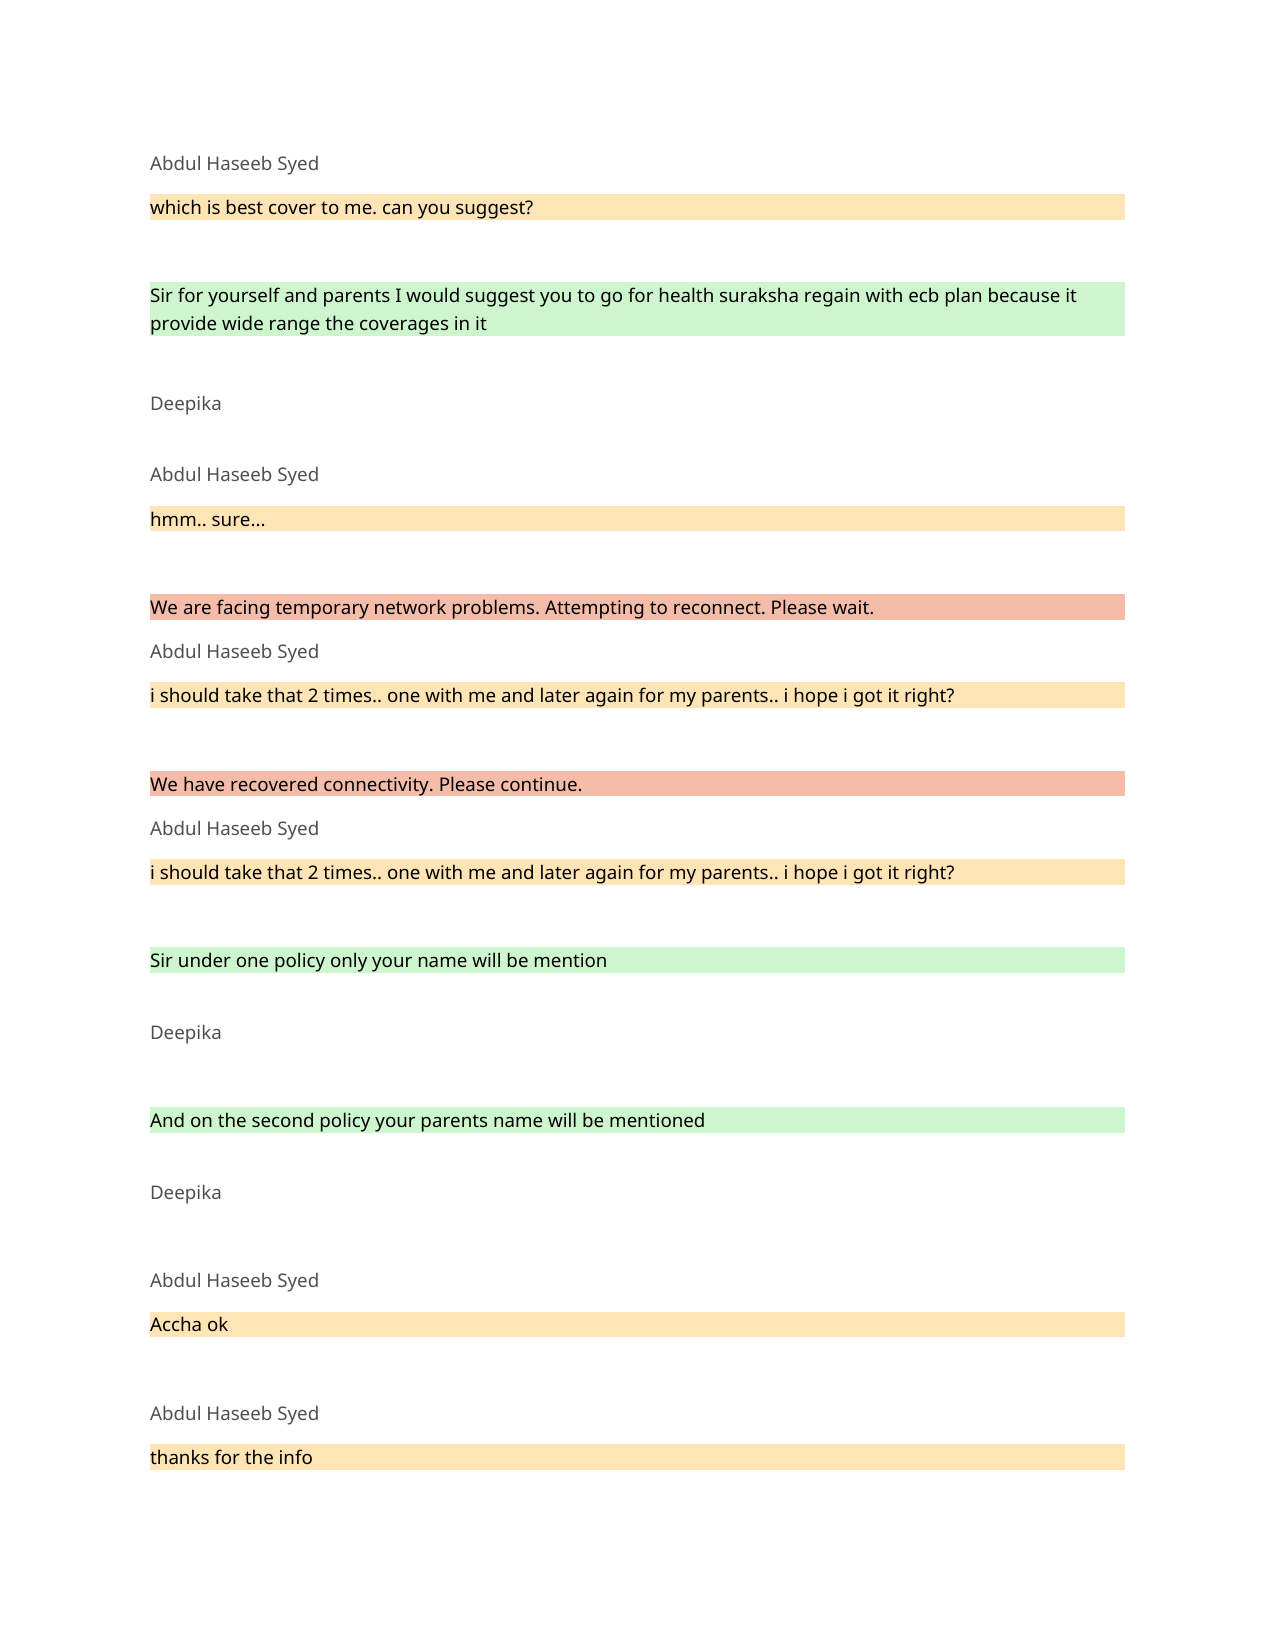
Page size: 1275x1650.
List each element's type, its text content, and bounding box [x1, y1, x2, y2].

text hmm.. sure... [150, 506, 1125, 531]
text Abdul Haseeb Syed [150, 638, 1125, 664]
text We are facing temporary network problems. Attempting to reconnect. Please wait. [150, 594, 1125, 620]
text Deepika [150, 362, 1125, 416]
text We have recovered connectivity. Please continue. [150, 771, 1125, 796]
text thanks for the info [150, 1444, 1125, 1470]
text Deepika [150, 1152, 1125, 1205]
text Accha ok [150, 1312, 1125, 1337]
text And on the second policy your parents name will be mentioned [150, 1107, 1125, 1133]
text which is best cover to me. can you suggest? [150, 194, 1125, 220]
text Abdul Haseeb Syed [150, 462, 1125, 487]
text Abdul Haseeb Syed [150, 150, 1125, 176]
text i should take that 2 times.. one with me and later again for my parents.. i hope i got it right? [150, 682, 1125, 708]
text Sir for yourself and parents I would suggest you to go for health suraksha regain with ecb plan because it provide wide range the coverages in it [150, 282, 1125, 336]
text Abdul Haseeb Syed [150, 1267, 1125, 1293]
text Abdul Haseeb Syed [150, 815, 1125, 841]
text Abdul Haseeb Syed [150, 1400, 1125, 1426]
text Deepika [150, 992, 1125, 1045]
text Sir under one policy only your name will be mention [150, 947, 1125, 973]
text i should take that 2 times.. one with me and later again for my parents.. i hope i got it right? [150, 859, 1125, 885]
